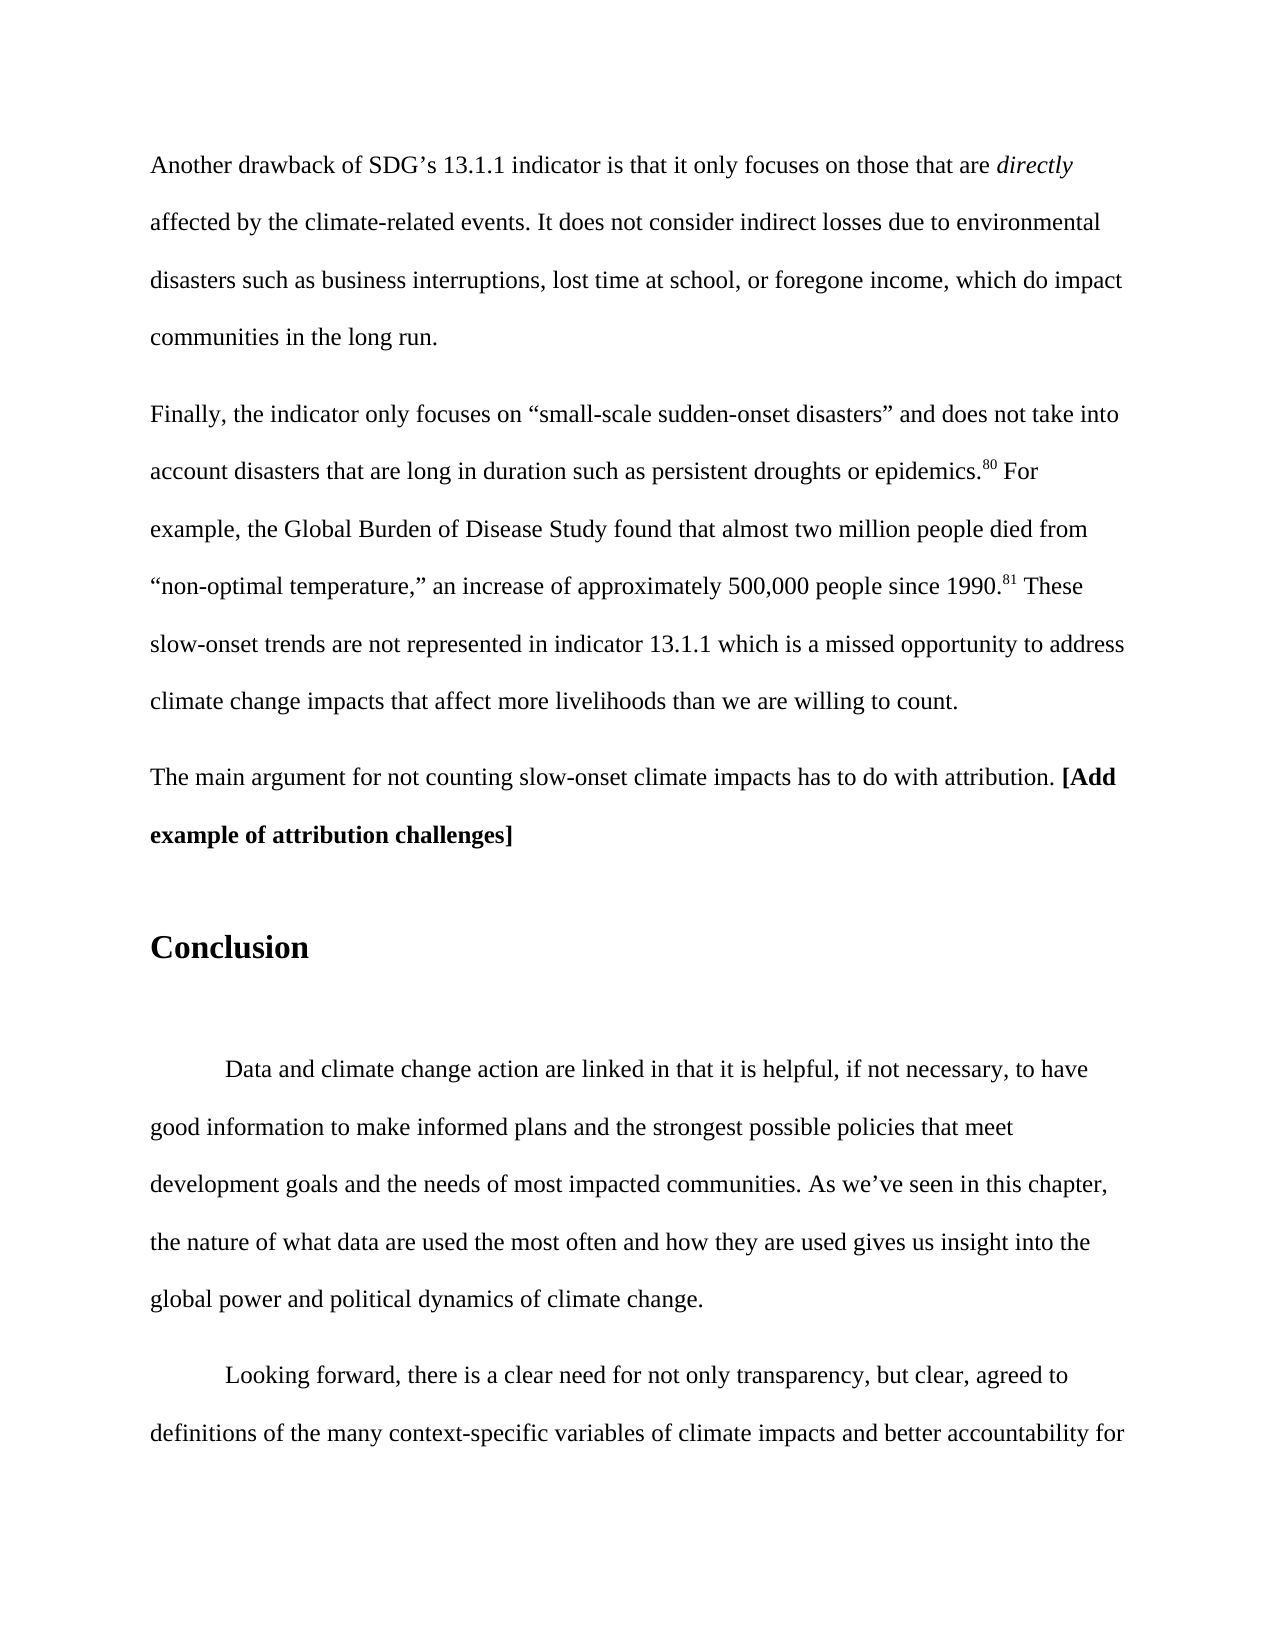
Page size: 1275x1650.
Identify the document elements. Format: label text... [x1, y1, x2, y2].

subtitle Conclusion [150, 927, 1125, 966]
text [150, 1360, 1125, 1447]
text Finally, the indicator only focuses on “small-scale sudden-onset disasters” and does not take into account disasters that are long in duration such as persistent droughts or epidemics. For example, the Global Burden of Disease Study found that almost two million people died from “non-optimal temperature,” an increase of approximately 500,000 people since 1990. These slow-onset trends are not represented in indicator 13.1.1 which is a missed opportunity to address climate change impacts that affect more livelihoods than we are willing to count. [150, 399, 1125, 715]
text Another drawback of SDG’s 13.1.1 indicator is that it only focuses on those that are directly affected by the climate-related events. It does not consider indirect losses due to environmental disasters such as business interruptions, lost time at school, or foregone income, which do impact communities in the long run. [150, 150, 1125, 351]
subtitle Data and climate change action are linked in that it is helpful, if not necessary, to have good information to make informed plans and the strongest possible policies that meet development goals and the needs of most impacted communities. As we’ve seen in this chapter, the nature of what data are used the most often and how they are used gives us insight into the global power and political dynamics of climate change. [150, 1054, 1125, 1313]
text The main argument for not counting slow-onset climate impacts has to do with attribution. [Add example of attribution challenges] [150, 762, 1125, 849]
